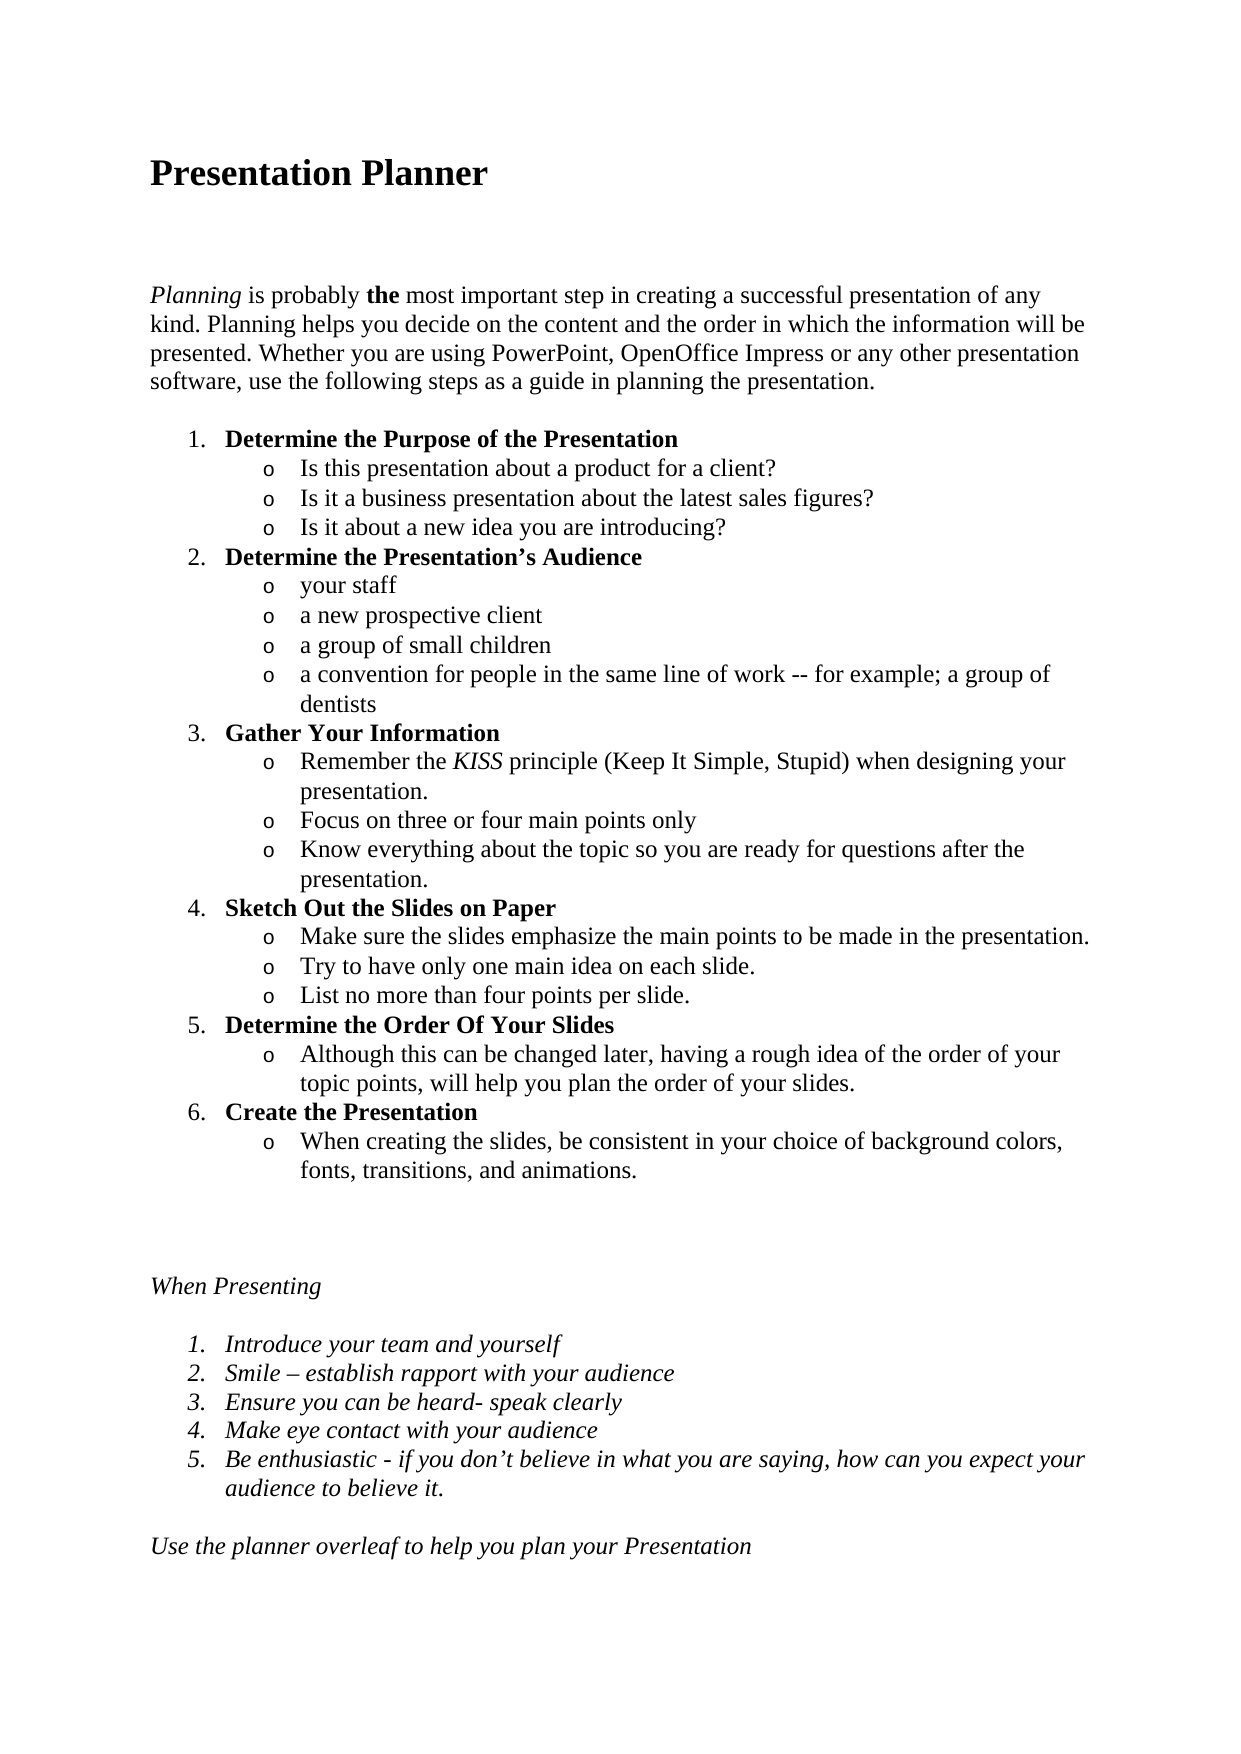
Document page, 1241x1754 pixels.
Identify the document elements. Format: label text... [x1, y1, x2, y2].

text When Presenting [150, 1271, 1090, 1300]
list Introduce your team and yourself [187, 1329, 1090, 1358]
list Focus on three or four main points only [262, 805, 1090, 834]
list Determine the Presentation’s Audience [187, 542, 1090, 571]
list a convention for people in the same line of work -- for example; a group of dentists [262, 659, 1090, 718]
list Is it a business presentation about the latest sales figures? [262, 483, 1090, 512]
list Sketch Out the Slides on Paper [187, 893, 1090, 921]
list your staff [262, 571, 1090, 600]
list a group of small children [262, 630, 1090, 659]
text Use the planner overleaf to help you plan your Presentation [150, 1531, 1090, 1560]
list Although this can be changed later, having a rough idea of the order of your topic points, will help you plan the order of your slides. [262, 1039, 1090, 1097]
list Ensure you can be heard- speak clearly [187, 1387, 1090, 1416]
list Is it about a new idea you are introducing? [262, 512, 1090, 542]
text Planning is probably the most important step in creating a successful presentation of any kind. Planning helps you decide on the content and the order in which the information will be presented. Whether you are using PowerPoint, OpenOffice Impress or any other presentation software, use the following steps as a guide in planning the presentation. [150, 280, 1090, 395]
list Determine the Order Of Your Slides [187, 1010, 1090, 1039]
list Know everything about the topic so you are ready for questions after the presentation. [262, 834, 1090, 893]
list Try to have only one main idea on each slide. [262, 951, 1090, 981]
list Determine the Purpose of the Presentation [187, 424, 1090, 453]
list Remember the KISS principle (Keep It Simple, Stupid) when designing your presentation. [262, 746, 1090, 805]
text Presentation Planner [150, 150, 1090, 193]
list Is this presentation about a product for a client? [262, 453, 1090, 483]
list Smile – establish rapport with your audience [187, 1358, 1090, 1387]
list Be enthusiastic - if you don’t believe in what you are saying, how can you expect your audience to believe it. [187, 1444, 1090, 1502]
list Make sure the slides emphasize the main points to be made in the presentation. [262, 921, 1090, 951]
list List no more than four points per slide. [262, 981, 1090, 1010]
list Make eye contact with your audience [187, 1416, 1090, 1444]
list Create the Presentation [187, 1097, 1090, 1126]
list When creating the slides, be consistent in your choice of background colors, fonts, transitions, and animations. [262, 1126, 1090, 1184]
list a new prospective client [262, 600, 1090, 630]
list Gather Your Information [187, 718, 1090, 746]
